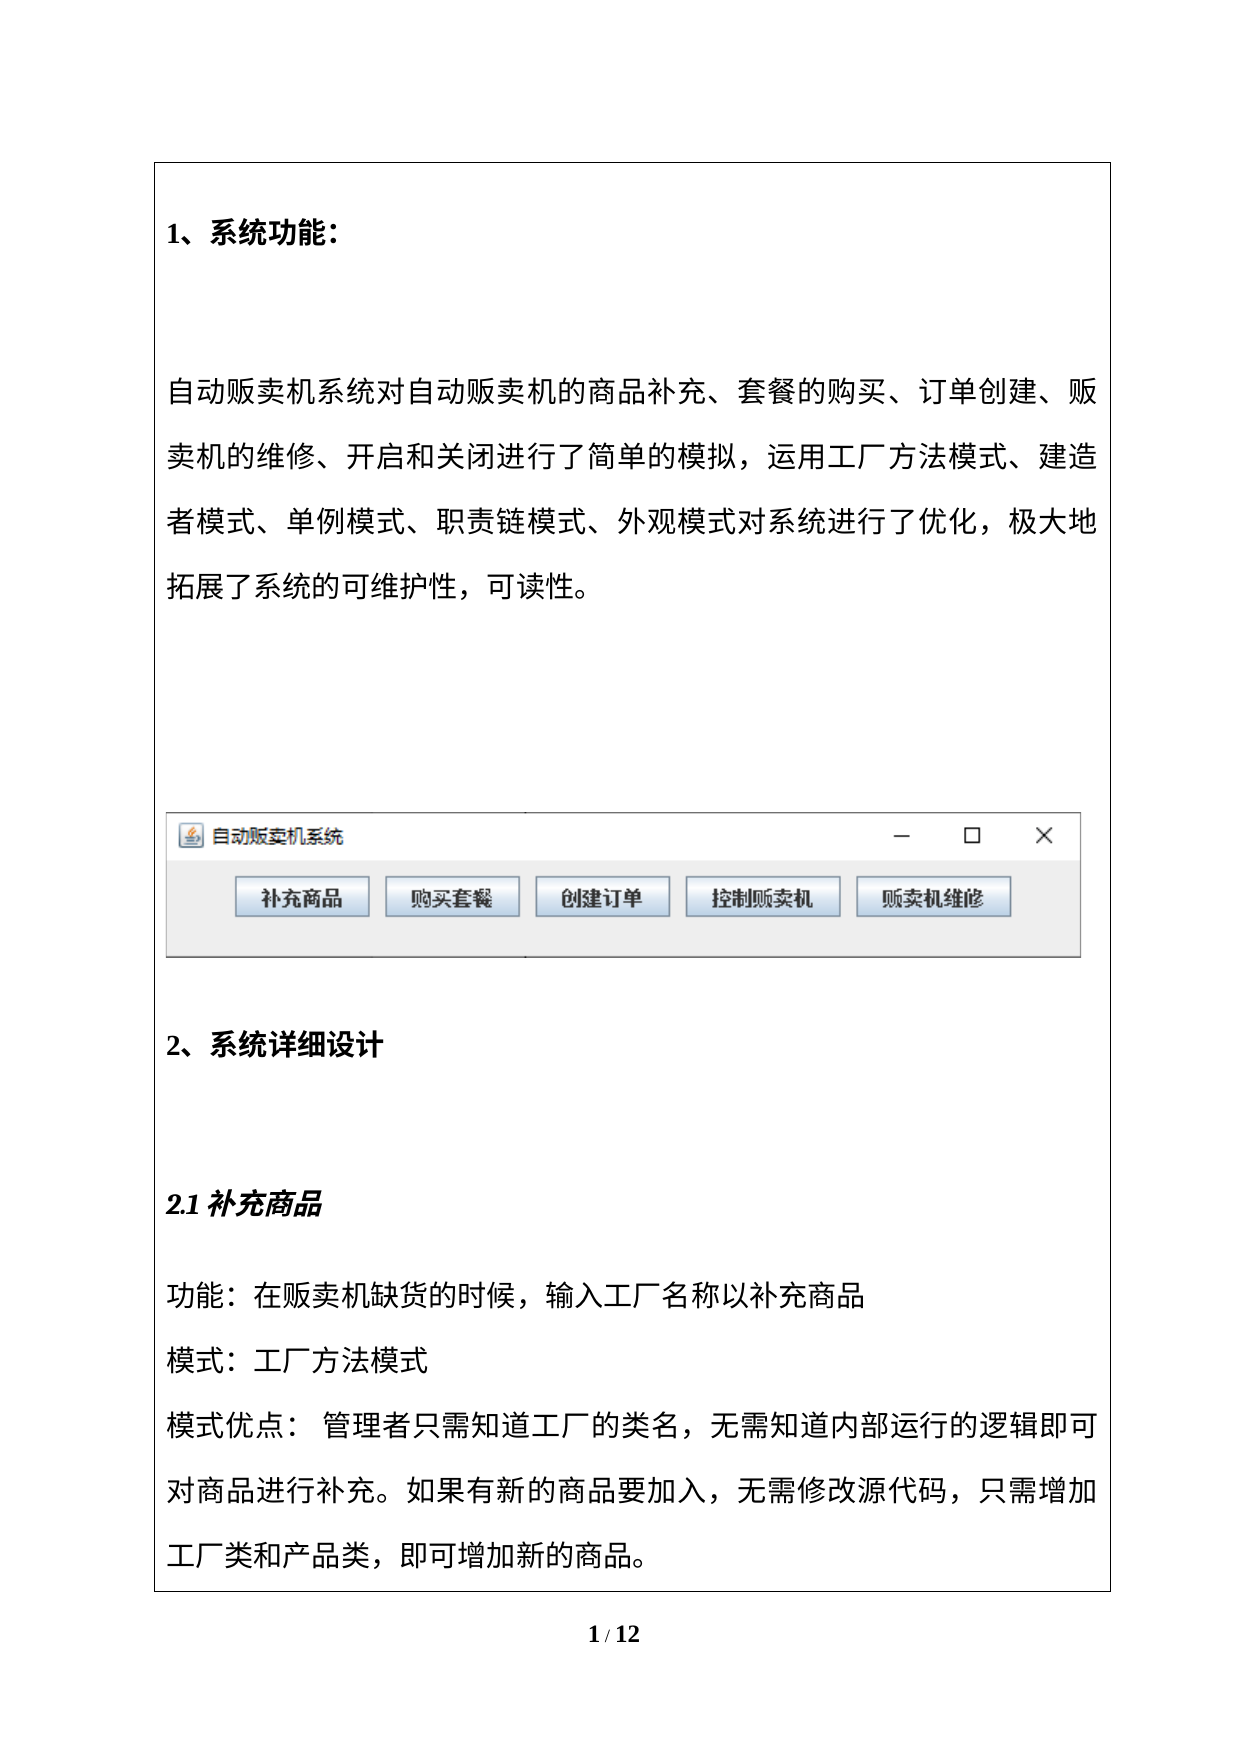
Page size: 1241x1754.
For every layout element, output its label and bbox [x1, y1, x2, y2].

picture [165, 812, 1082, 958]
table_header [155, 163, 1110, 1591]
